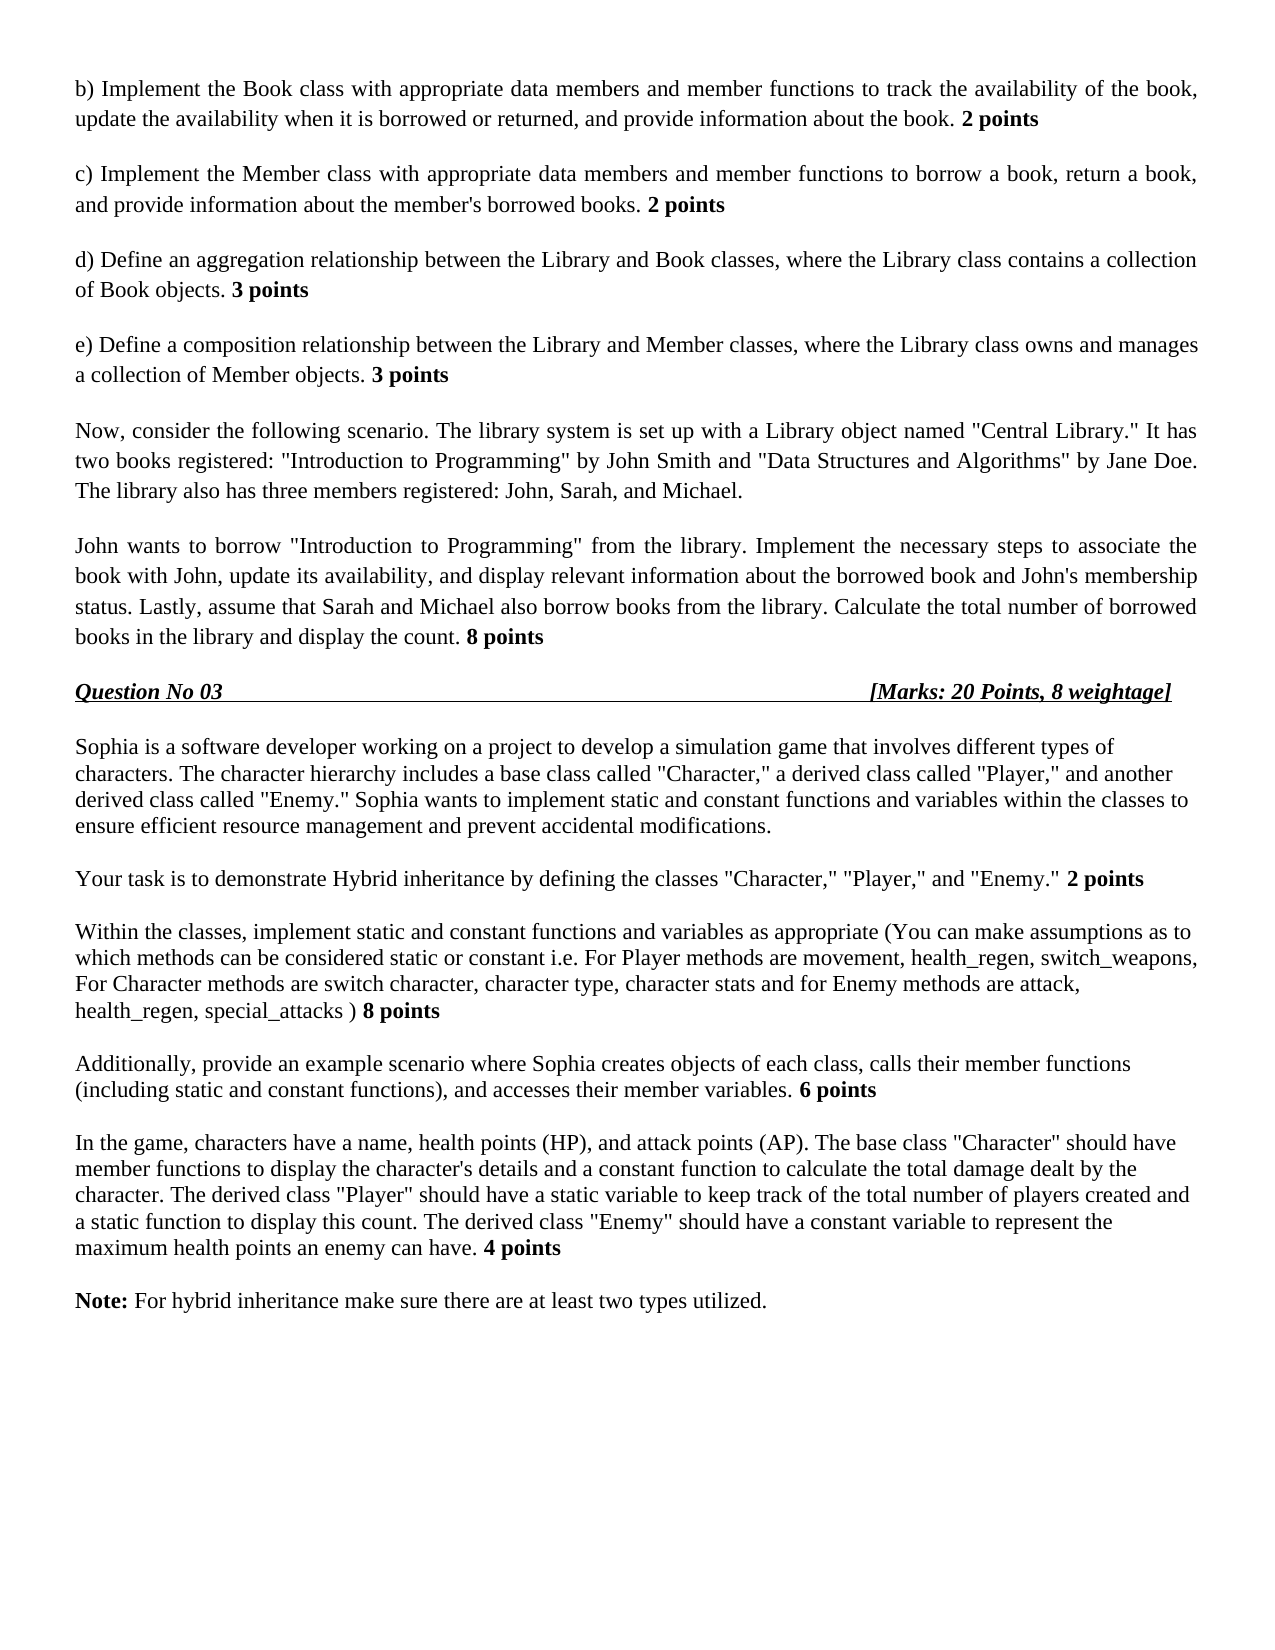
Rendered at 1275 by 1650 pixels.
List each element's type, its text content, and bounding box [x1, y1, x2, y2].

text Within the classes, implement static and constant functions and variables as appropriate (You can make assumptions as to which methods can be considered static or constant i.e. For Player methods are movement, health_regen, switch_weapons, For Character methods are switch character, character type, character stats and for Enemy methods are attack, health_regen, special_attacks ) 8 points [75, 918, 1200, 1023]
text John wants to borrow "Introduction to Programming" from the library. Implement the necessary steps to associate the book with John, update its availability, and display relevant information about the borrowed book and John's membership status. Lastly, assume that Sarah and Michael also borrow books from the library. Calculate the total number of borrowed books in the library and display the count. 8 points [75, 532, 1200, 649]
text Note: For hybrid inheritance make sure there are at least two types utilized. [75, 1287, 1200, 1313]
text c) Implement the Member class with appropriate data members and member functions to borrow a book, return a book, and provide information about the member's borrowed books. 2 points [75, 160, 1200, 217]
text b) Implement the Book class with appropriate data members and member functions to track the availability of the book, update the availability when it is borrowed or returned, and provide information about the book. 2 points [75, 75, 1200, 132]
text Question No 03 [Marks: 20 Points, 8 weightage] [75, 678, 1200, 704]
text d) Define an aggregation relationship between the Library and Book classes, where the Library class contains a collection of Book objects. 3 points [75, 246, 1200, 302]
text Now, consider the following scenario. The library system is set up with a Library object named "Central Library." It has two books registered: "Introduction to Programming" by John Smith and "Data Structures and Algorithms" by Jane Doe. The library also has three members registered: John, Sarah, and Michael. [75, 417, 1200, 503]
text In the game, characters have a name, health points (HP), and attack points (AP). The base class "Character" should have member functions to display the character's details and a constant function to calculate the total damage dealt by the character. The derived class "Player" should have a static variable to keep track of the total number of players created and a static function to display this count. The derived class "Enemy" should have a constant variable to represent the maximum health points an enemy can have. 4 points [75, 1129, 1200, 1260]
text Sophia is a software developer working on a project to develop a simulation game that involves different types of characters. The character hierarchy includes a base class called "Character," a derived class called "Player," and another derived class called "Enemy." Sophia wants to implement static and constant functions and variables within the classes to ensure efficient resource management and prevent accidental modifications. [75, 733, 1200, 839]
text e) Define a composition relationship between the Library and Member classes, where the Library class owns and manages a collection of Member objects. 3 points [75, 331, 1200, 388]
text Additionally, provide an example scenario where Sophia creates objects of each class, calls their member functions (including static and constant functions), and accesses their member variables. 6 points [75, 1049, 1200, 1102]
text Your task is to demonstrate Hybrid inheritance by defining the classes "Character," "Player," and "Enemy." 2 points [75, 865, 1200, 891]
